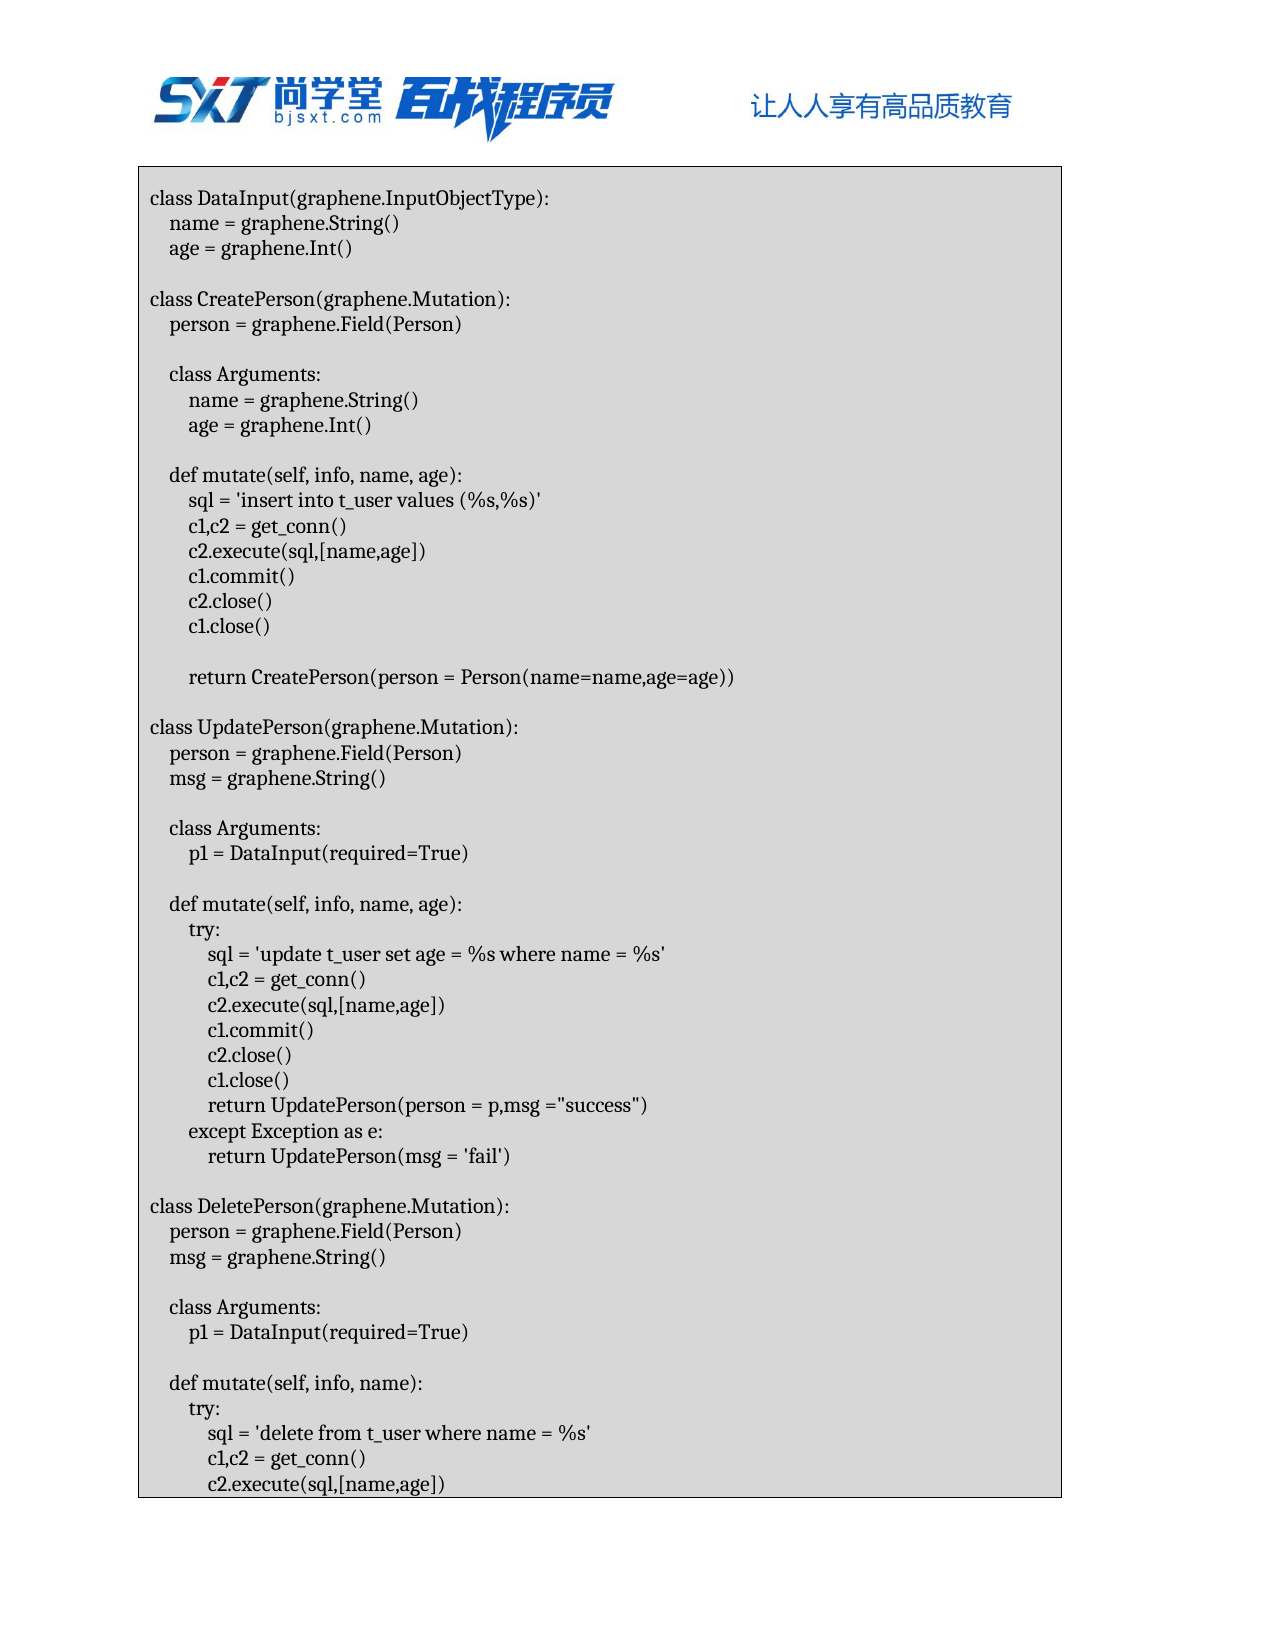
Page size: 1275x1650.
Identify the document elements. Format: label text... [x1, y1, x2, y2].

picture [150, 77, 1016, 143]
